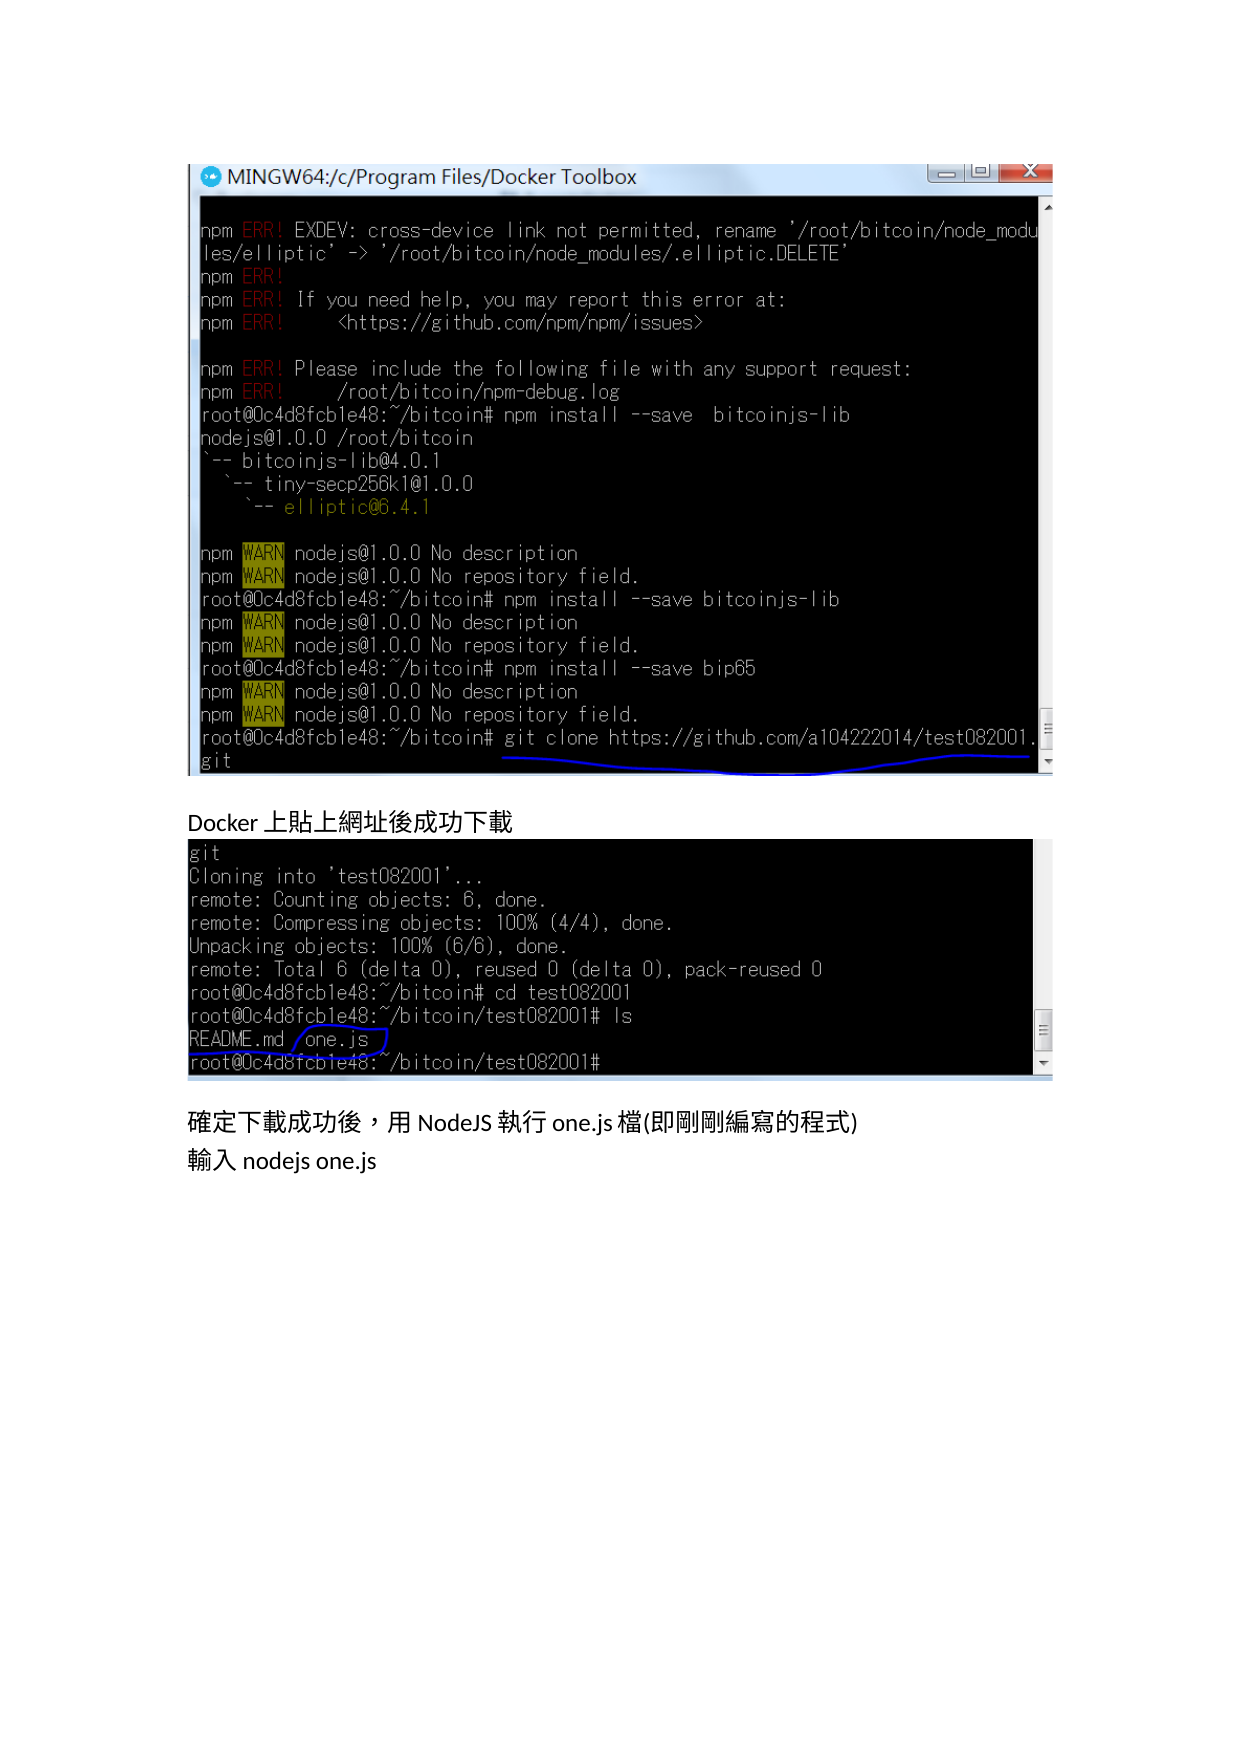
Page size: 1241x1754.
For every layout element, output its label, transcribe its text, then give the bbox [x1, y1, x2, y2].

text 輸入nodejs one.js [187, 1139, 1053, 1177]
picture [187, 164, 1053, 776]
text Docker上貼上網址後成功下載 [187, 802, 1053, 839]
picture [187, 839, 1053, 1081]
text 確定下載成功後，用NodeJS執行one.js檔(即剛剛編寫的程式) [187, 1102, 1053, 1139]
